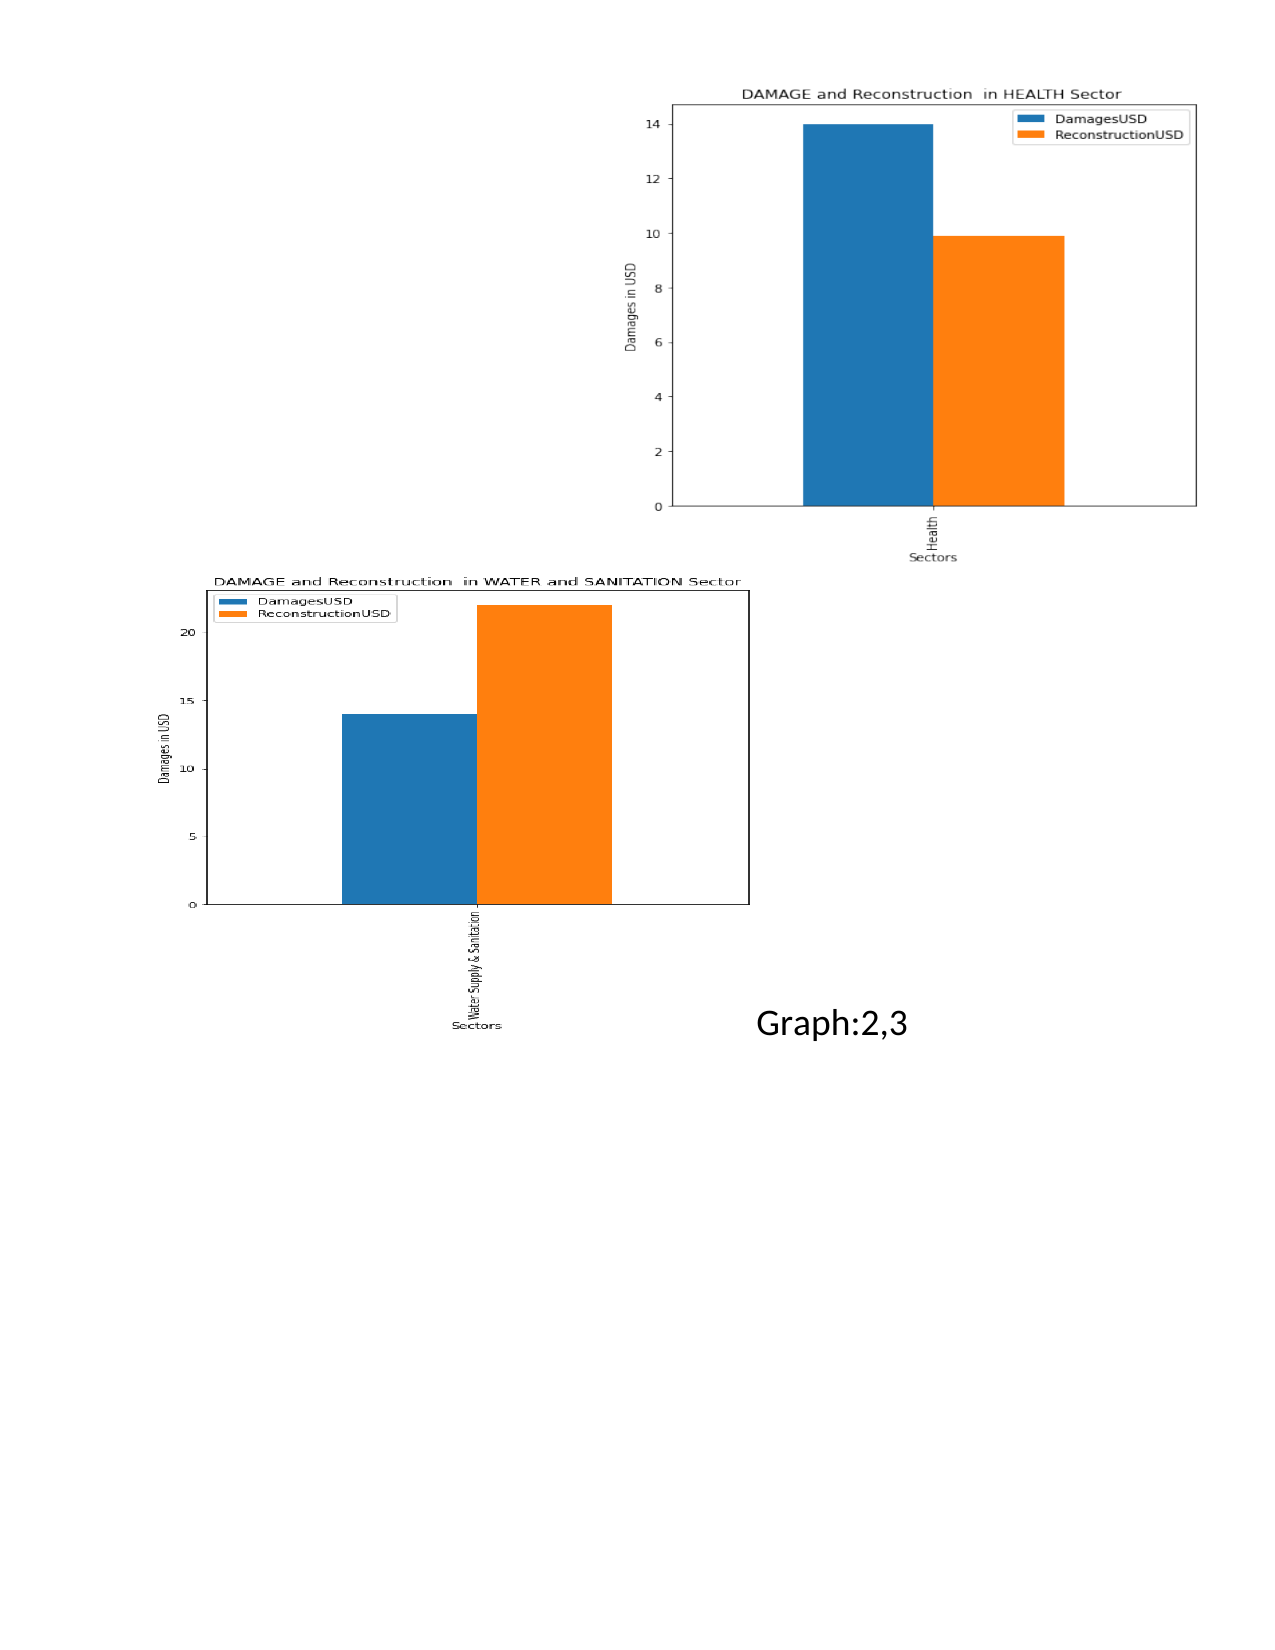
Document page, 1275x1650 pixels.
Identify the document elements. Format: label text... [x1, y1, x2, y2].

picture [150, 571, 757, 1036]
picture [617, 81, 1204, 570]
